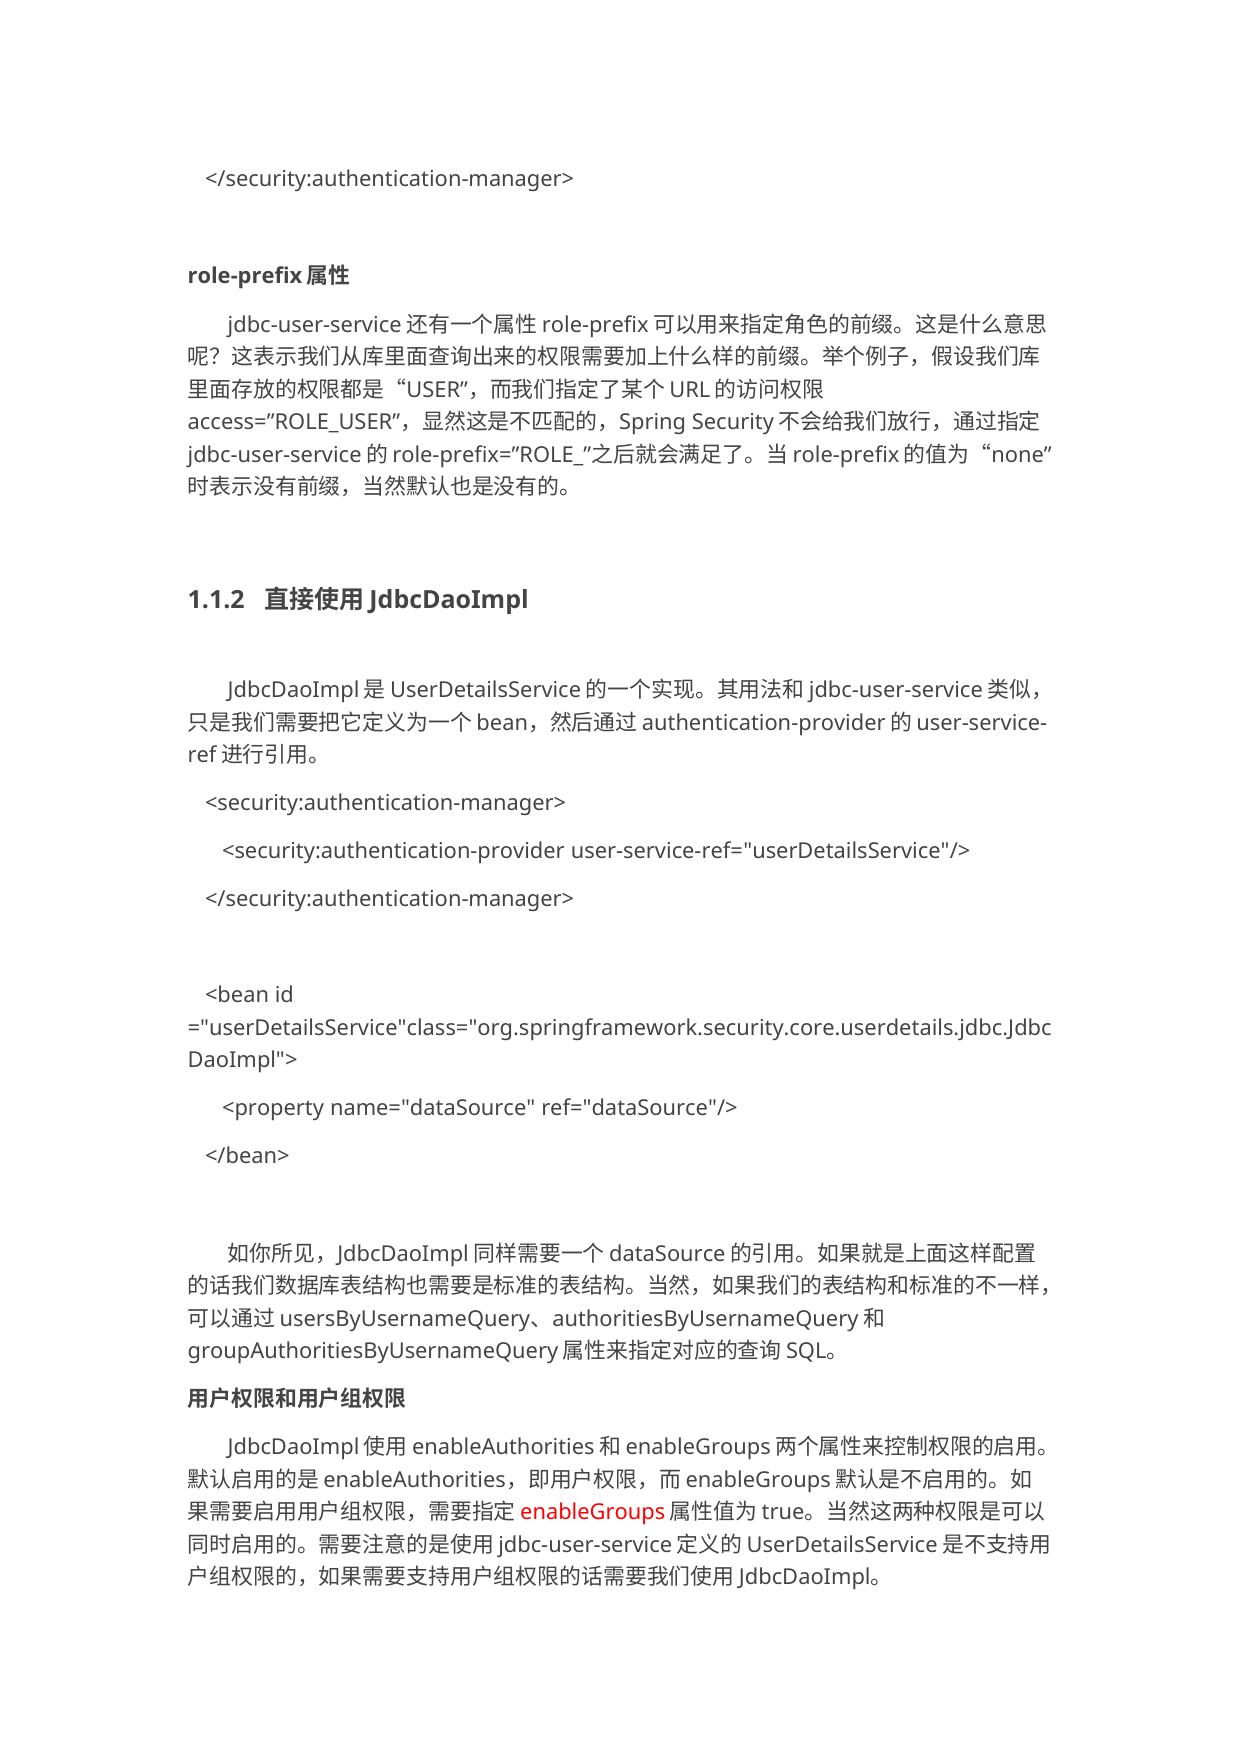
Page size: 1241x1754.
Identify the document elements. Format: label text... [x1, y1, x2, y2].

text jdbc-user-service还有一个属性role-prefix可以用来指定角色的前缀。这是什么意思呢？这表示我们从库里面查询出来的权限需要加上什么样的前缀。举个例子，假设我们库里面存放的权限都是“USER”，而我们指定了某个URL的访问权限access=”ROLE_USER”，显然这是不匹配的，Spring Security不会给我们放行，通过指定jdbc-user-service的role-prefix=”ROLE_”之后就会满足了。当role-prefix的值为“none”时表示没有前缀，当然默认也是没有的。 [187, 306, 1053, 501]
text 如你所见，JdbcDaoImpl同样需要一个dataSource的引用。如果就是上面这样配置的话我们数据库表结构也需要是标准的表结构。当然，如果我们的表结构和标准的不一样，可以通过usersByUsernameQuery、authoritiesByUsernameQuery和groupAuthoritiesByUsernameQuery属性来指定对应的查询SQL。 [187, 1235, 1053, 1365]
text <security:authentication-provider user-service-ref="userDetailsService"/> [187, 833, 1053, 866]
text </security:authentication-manager> [187, 162, 1053, 194]
subtitle 1.1.2 直接使用JdbcDaoImpl [187, 565, 1053, 630]
text </bean> [187, 1139, 1053, 1172]
text JdbcDaoImpl使用enableAuthorities和enableGroups两个属性来控制权限的启用。默认启用的是enableAuthorities，即用户权限，而enableGroups默认是不启用的。如果需要启用用户组权限，需要指定enableGroups属性值为true。当然这两种权限是可以同时启用的。需要注意的是使用jdbc-user-service定义的UserDetailsService是不支持用户组权限的，如果需要支持用户组权限的话需要我们使用JdbcDaoImpl。 [187, 1429, 1053, 1592]
text <bean id="userDetailsService"class="org.springframework.security.core.userdetails.jdbc.JdbcDaoImpl"> [187, 978, 1053, 1075]
text JdbcDaoImpl是UserDetailsService的一个实现。其用法和jdbc-user-service类似，只是我们需要把它定义为一个bean，然后通过authentication-provider的user-service-ref进行引用。 [187, 672, 1053, 770]
text </security:authentication-manager> [187, 882, 1053, 914]
text <property name="dataSource" ref="dataSource"/> [187, 1091, 1053, 1123]
text <security:authentication-manager> [187, 785, 1053, 818]
text role-prefix属性 [187, 258, 1053, 291]
text 用户权限和用户组权限 [187, 1381, 1053, 1413]
